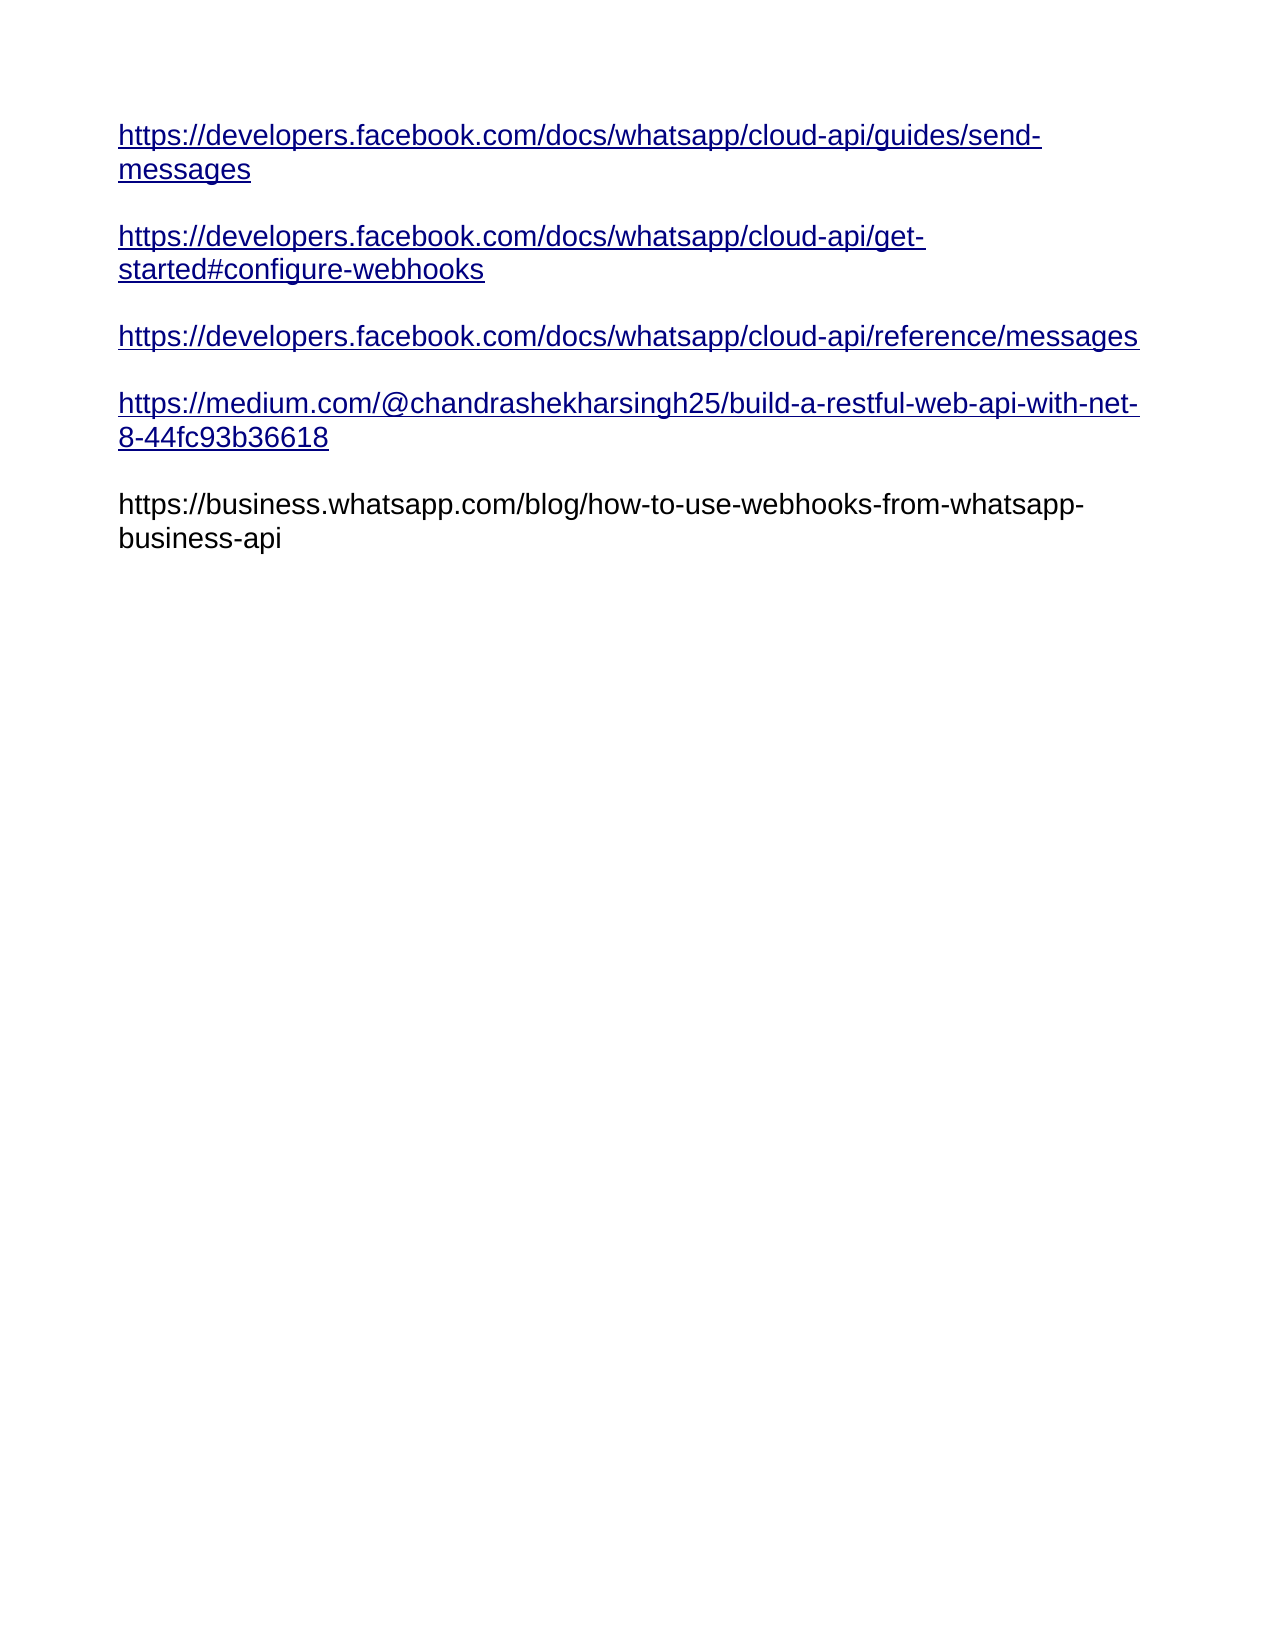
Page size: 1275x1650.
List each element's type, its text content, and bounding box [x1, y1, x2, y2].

text https://business.whatsapp.com/blog/how-to-use-webhooks-from-whatsapp-business-api [118, 487, 1157, 554]
text https://developers.facebook.com/docs/whatsapp/cloud-api/get-started#configure-webhooks [118, 219, 1157, 286]
text https://developers.facebook.com/docs/whatsapp/cloud-api/guides/send-messages [118, 118, 1157, 185]
text https://developers.facebook.com/docs/whatsapp/cloud-api/reference/messages [118, 319, 1157, 353]
text https://medium.com/@chandrashekharsingh25/build-a-restful-web-api-with-net-8-44fc93b36618 [118, 386, 1157, 453]
